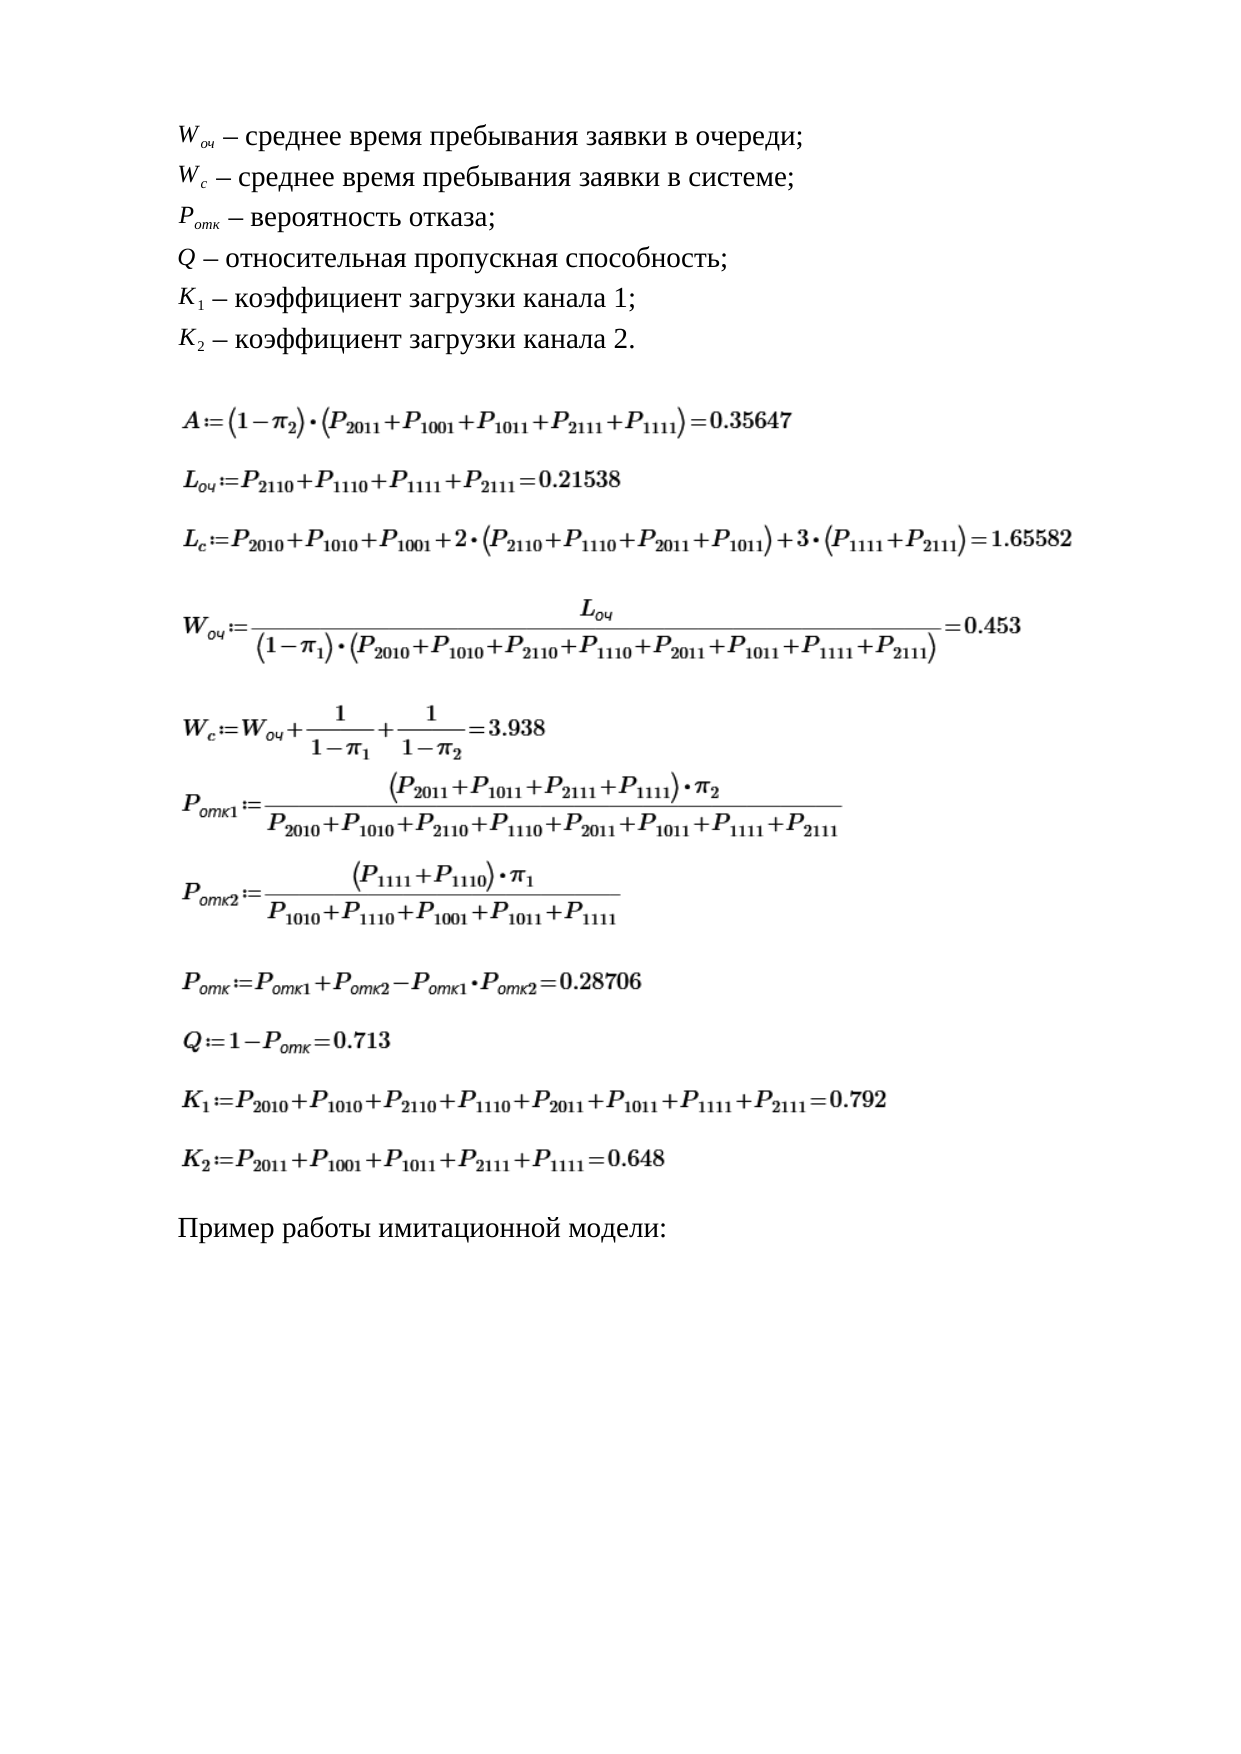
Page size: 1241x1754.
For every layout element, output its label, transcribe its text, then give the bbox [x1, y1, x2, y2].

text – среднее время пребывания заявки в системе; [177, 159, 1152, 194]
text – коэффициент загрузки канала 1; [177, 281, 1152, 316]
text – вероятность отказа; [177, 199, 1152, 235]
text Пример работы имитационной модели: [177, 1210, 1152, 1243]
picture [177, 1138, 687, 1183]
picture [177, 961, 663, 1006]
picture [177, 854, 627, 936]
text – среднее время пребывания заявки в очереди; [177, 118, 1152, 154]
text – коэффициент загрузки канала 2. [177, 321, 1152, 357]
picture [177, 1020, 413, 1065]
text – относительная пропускная способность; [177, 240, 1152, 276]
picture [177, 459, 643, 504]
picture [177, 588, 1043, 670]
picture [177, 518, 1094, 563]
picture [177, 1079, 908, 1124]
picture [177, 693, 849, 848]
picture [177, 400, 814, 445]
